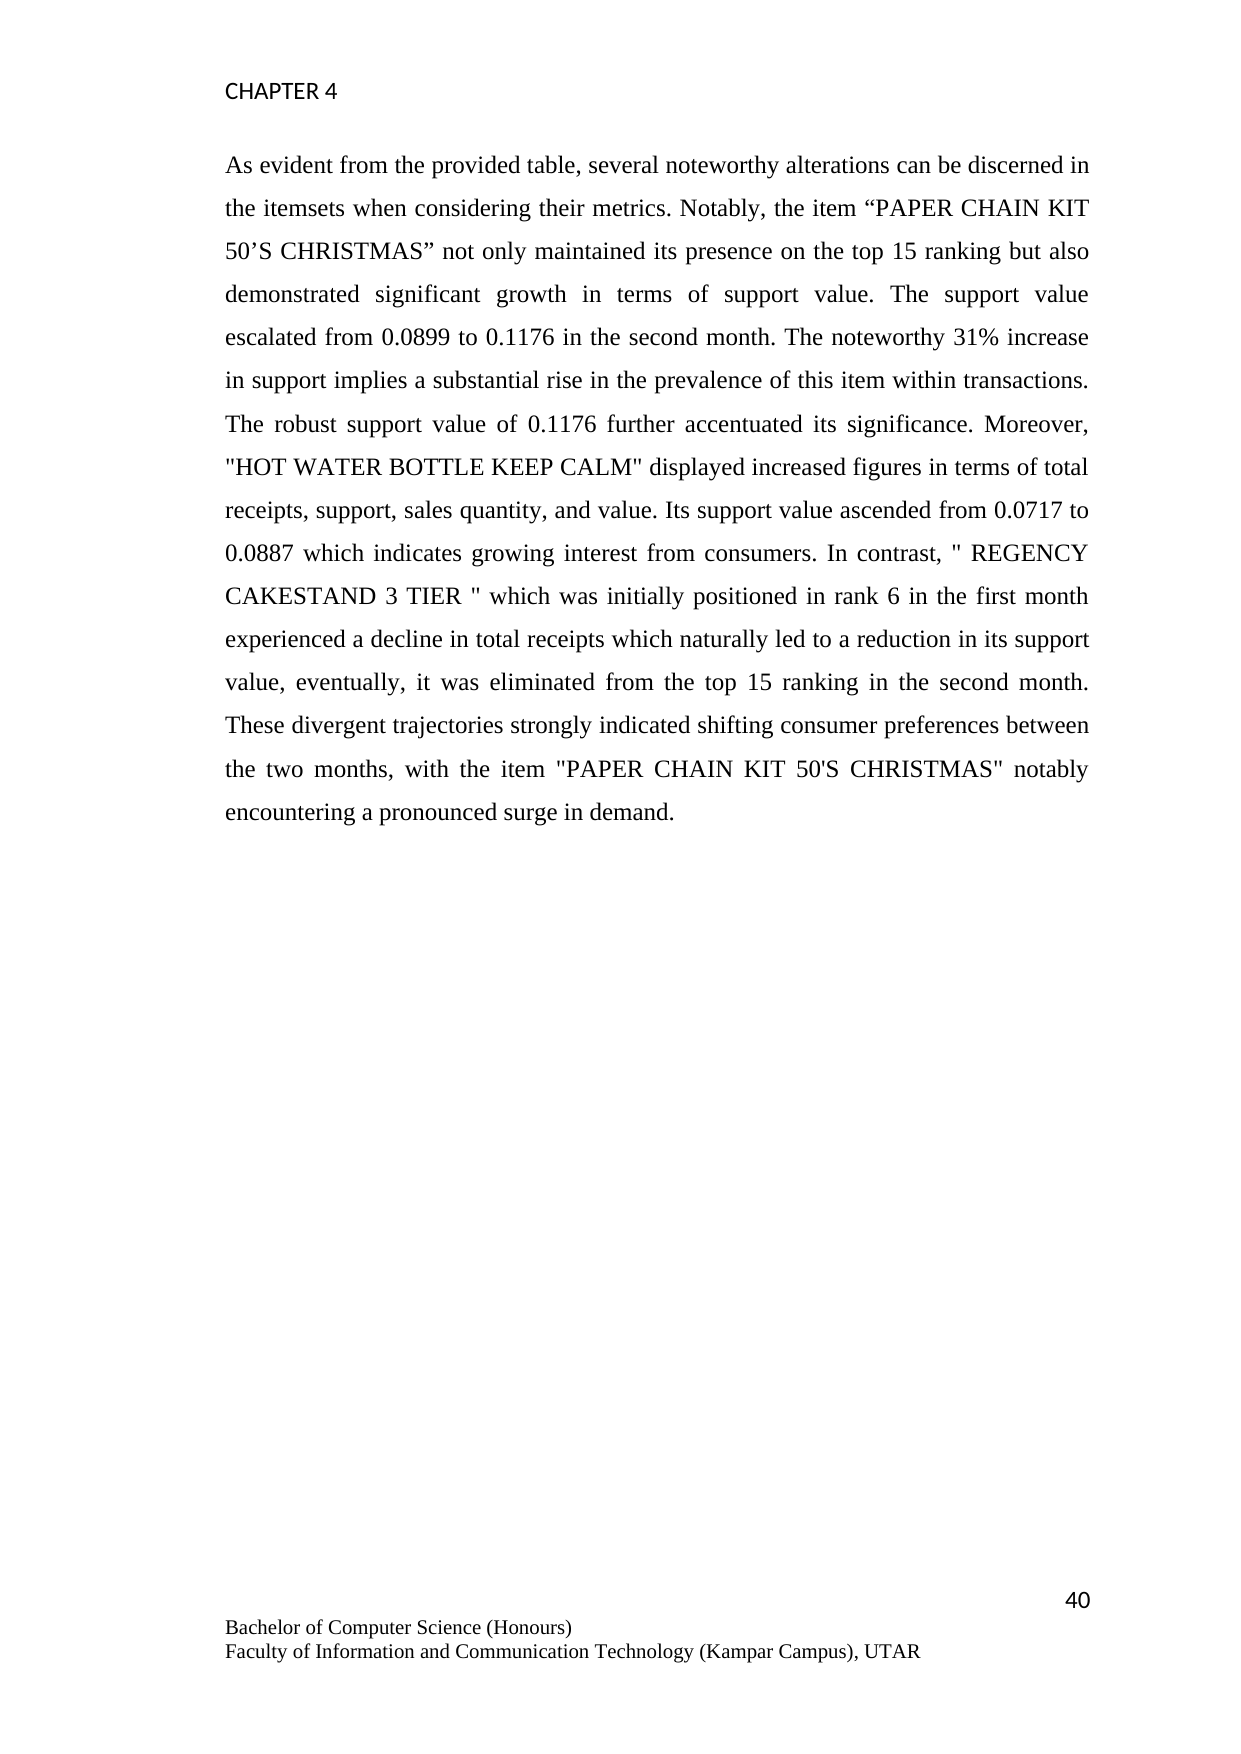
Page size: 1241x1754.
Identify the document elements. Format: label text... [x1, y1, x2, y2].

text As evident from the provided table, several noteworthy alterations can be discerned in the itemsets when considering their metrics. Notably, the item “PAPER CHAIN KIT 50’S CHRISTMAS” not only maintained its presence on the top 15 ranking but also demonstrated significant growth in terms of support value. The support value escalated from 0.0899 to 0.1176 in the second month. The noteworthy 31% increase in support implies a substantial rise in the prevalence of this item within transactions. The robust support value of 0.1176 further accentuated its significance. Moreover, "HOT WATER BOTTLE KEEP CALM" displayed increased figures in terms of total receipts, support, sales quantity, and value. Its support value ascended from 0.0717 to 0.0887 which indicates growing interest from consumers. In contrast, " REGENCY CAKESTAND 3 TIER " which was initially positioned in rank 6 in the first month experienced a decline in total receipts which naturally led to a reduction in its support value, eventually, it was eliminated from the top 15 ranking in the second month. These divergent trajectories strongly indicated shifting consumer preferences between the two months, with the item "PAPER CHAIN KIT 50'S CHRISTMAS" notably encountering a pronounced surge in demand. [225, 150, 1090, 826]
